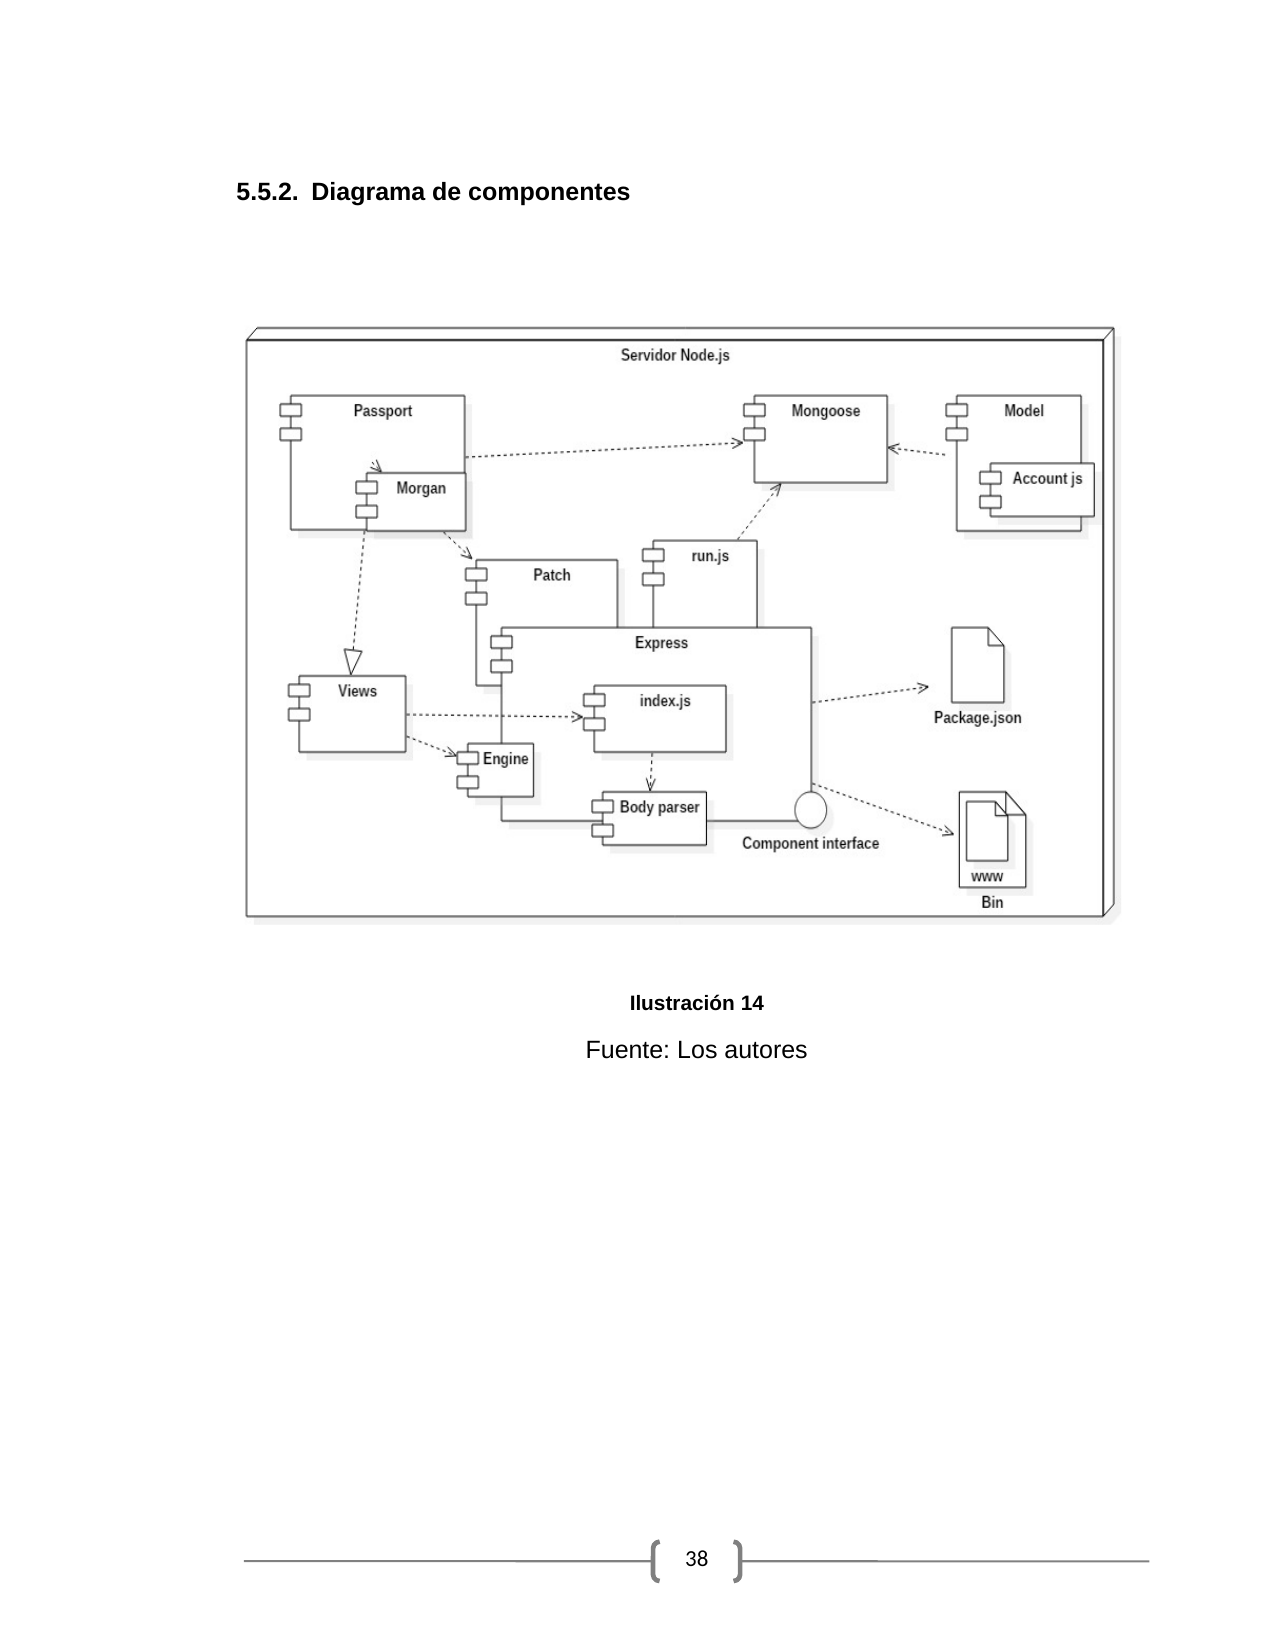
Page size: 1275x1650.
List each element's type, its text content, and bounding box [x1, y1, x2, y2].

text Ilustración 14 [236, 991, 1157, 1014]
text Fuente: Los autores [236, 1035, 1157, 1064]
subtitle Diagrama de componentes [236, 177, 1157, 206]
picture [236, 317, 1157, 966]
